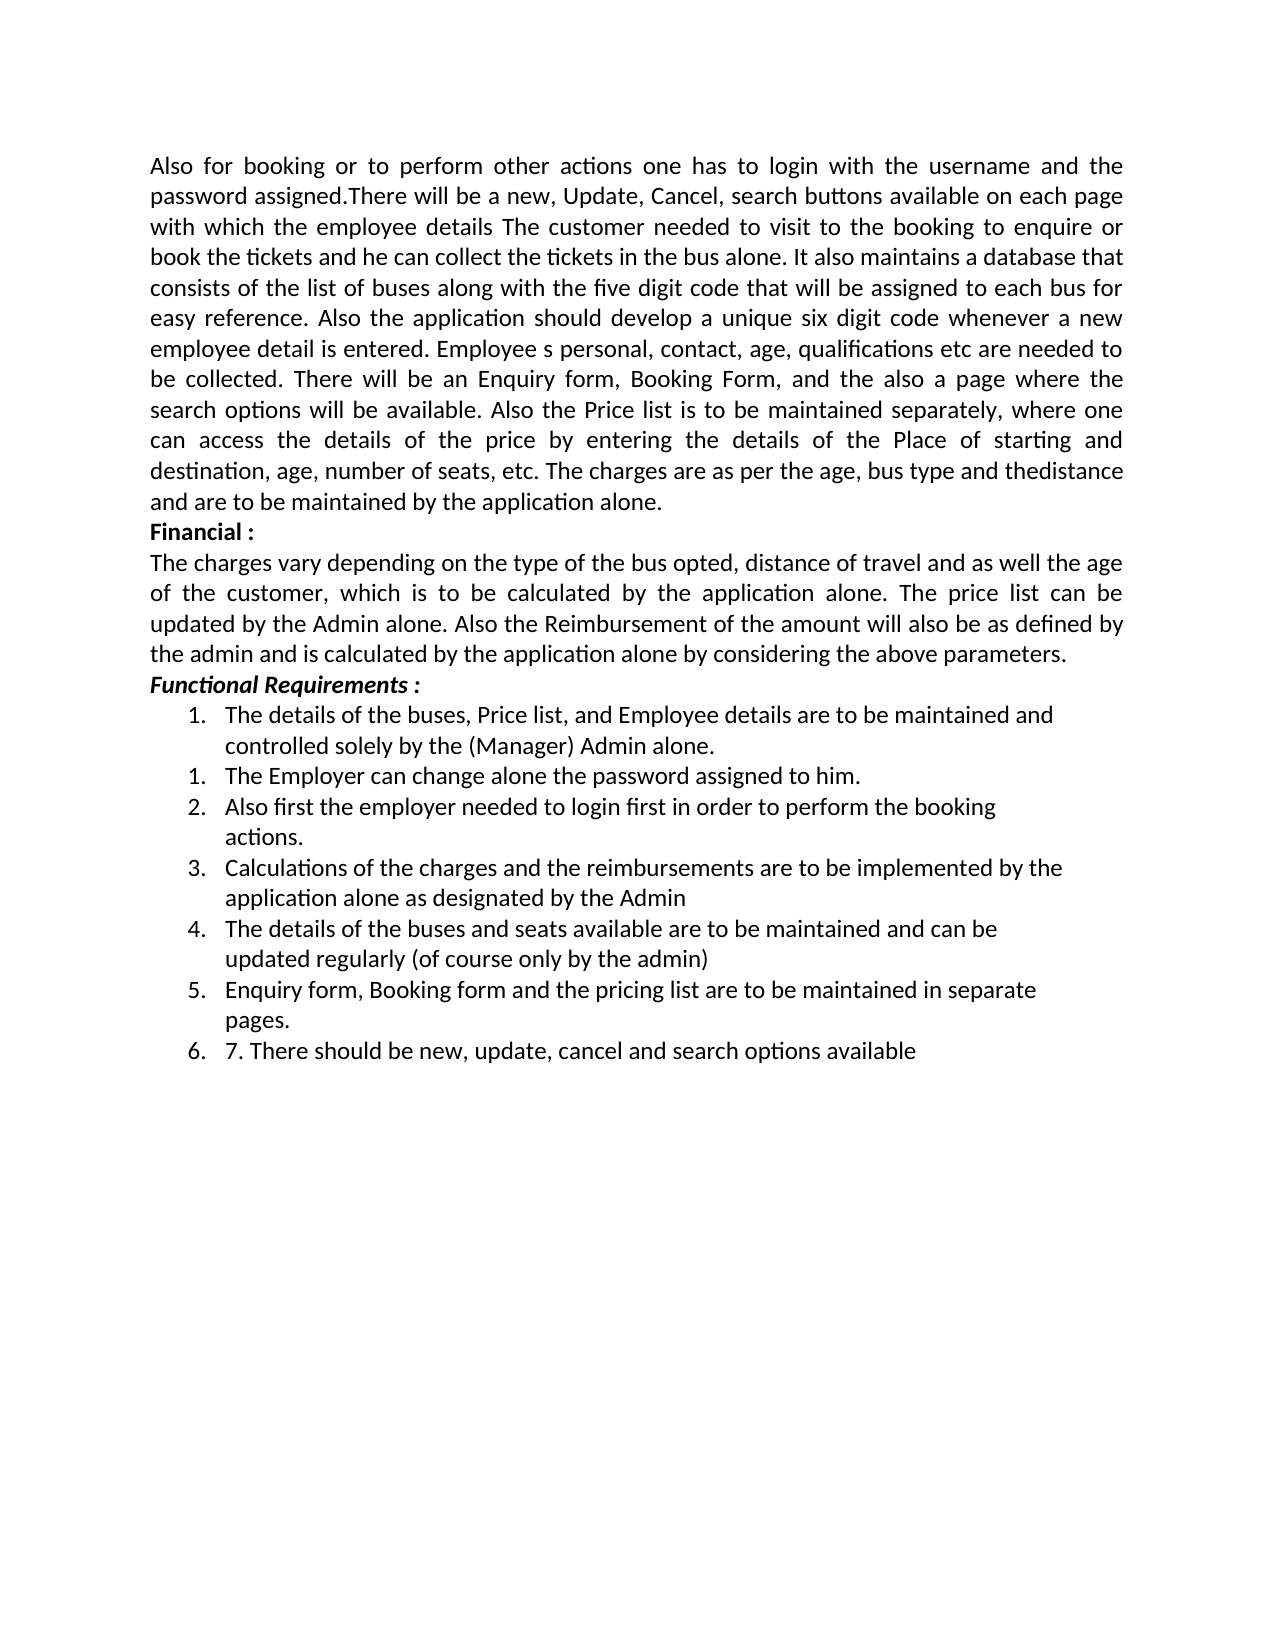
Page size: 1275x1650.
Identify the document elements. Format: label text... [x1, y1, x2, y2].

list Also first the employer needed to login first in order to perform the booking [187, 791, 1125, 821]
list pages. [225, 1004, 1125, 1035]
list actions. [225, 821, 1125, 852]
list The details of the buses, Price list, and Employee details are to be maintained and [187, 699, 1125, 730]
list 7. There should be new, update, cancel and search options available [187, 1035, 1125, 1066]
list application alone as designated by the Admin [225, 882, 1125, 913]
text The charges vary depending on the type of the bus opted, distance of travel and as well the age of the customer, which is to be calculated by the application alone. The price list can be updated by the Admin alone. Also the Reimbursement of the amount will also be as defined by the admin and is calculated by the application alone by considering the above parameters. [150, 547, 1125, 669]
list controlled solely by the (Manager) Admin alone. [225, 730, 1125, 760]
list The details of the buses and seats available are to be maintained and can be [187, 913, 1125, 943]
text Financial : [150, 516, 1125, 547]
text Also for booking or to perform other actions one has to login with the username and the password assigned.There will be a new, Update, Cancel, search buttons available on each page with which the employee details The customer needed to visit to the booking to enquire or book the tickets and he can collect the tickets in the bus alone. It also maintains a database that consists of the list of buses along with the five digit code that will be assigned to each bus for easy reference. Also the application should develop a unique six digit code whenever a new employee detail is entered. Employee s personal, contact, age, qualifications etc are needed to be collected. There will be an Enquiry form, Booking Form, and the also a page where the search options will be available. Also the Price list is to be maintained separately, where one can access the details of the price by entering the details of the Place of starting and destination, age, number of seats, etc. The charges are as per the age, bus type and thedistance and are to be maintained by the application alone. [150, 150, 1125, 516]
text Functional Requirements : [150, 669, 1125, 699]
list The Employer can change alone the password assigned to him. [187, 760, 1125, 791]
list Calculations of the charges and the reimbursements are to be implemented by the [187, 852, 1125, 882]
list updated regularly (of course only by the admin) [225, 943, 1125, 974]
list Enquiry form, Booking form and the pricing list are to be maintained in separate [187, 974, 1125, 1004]
